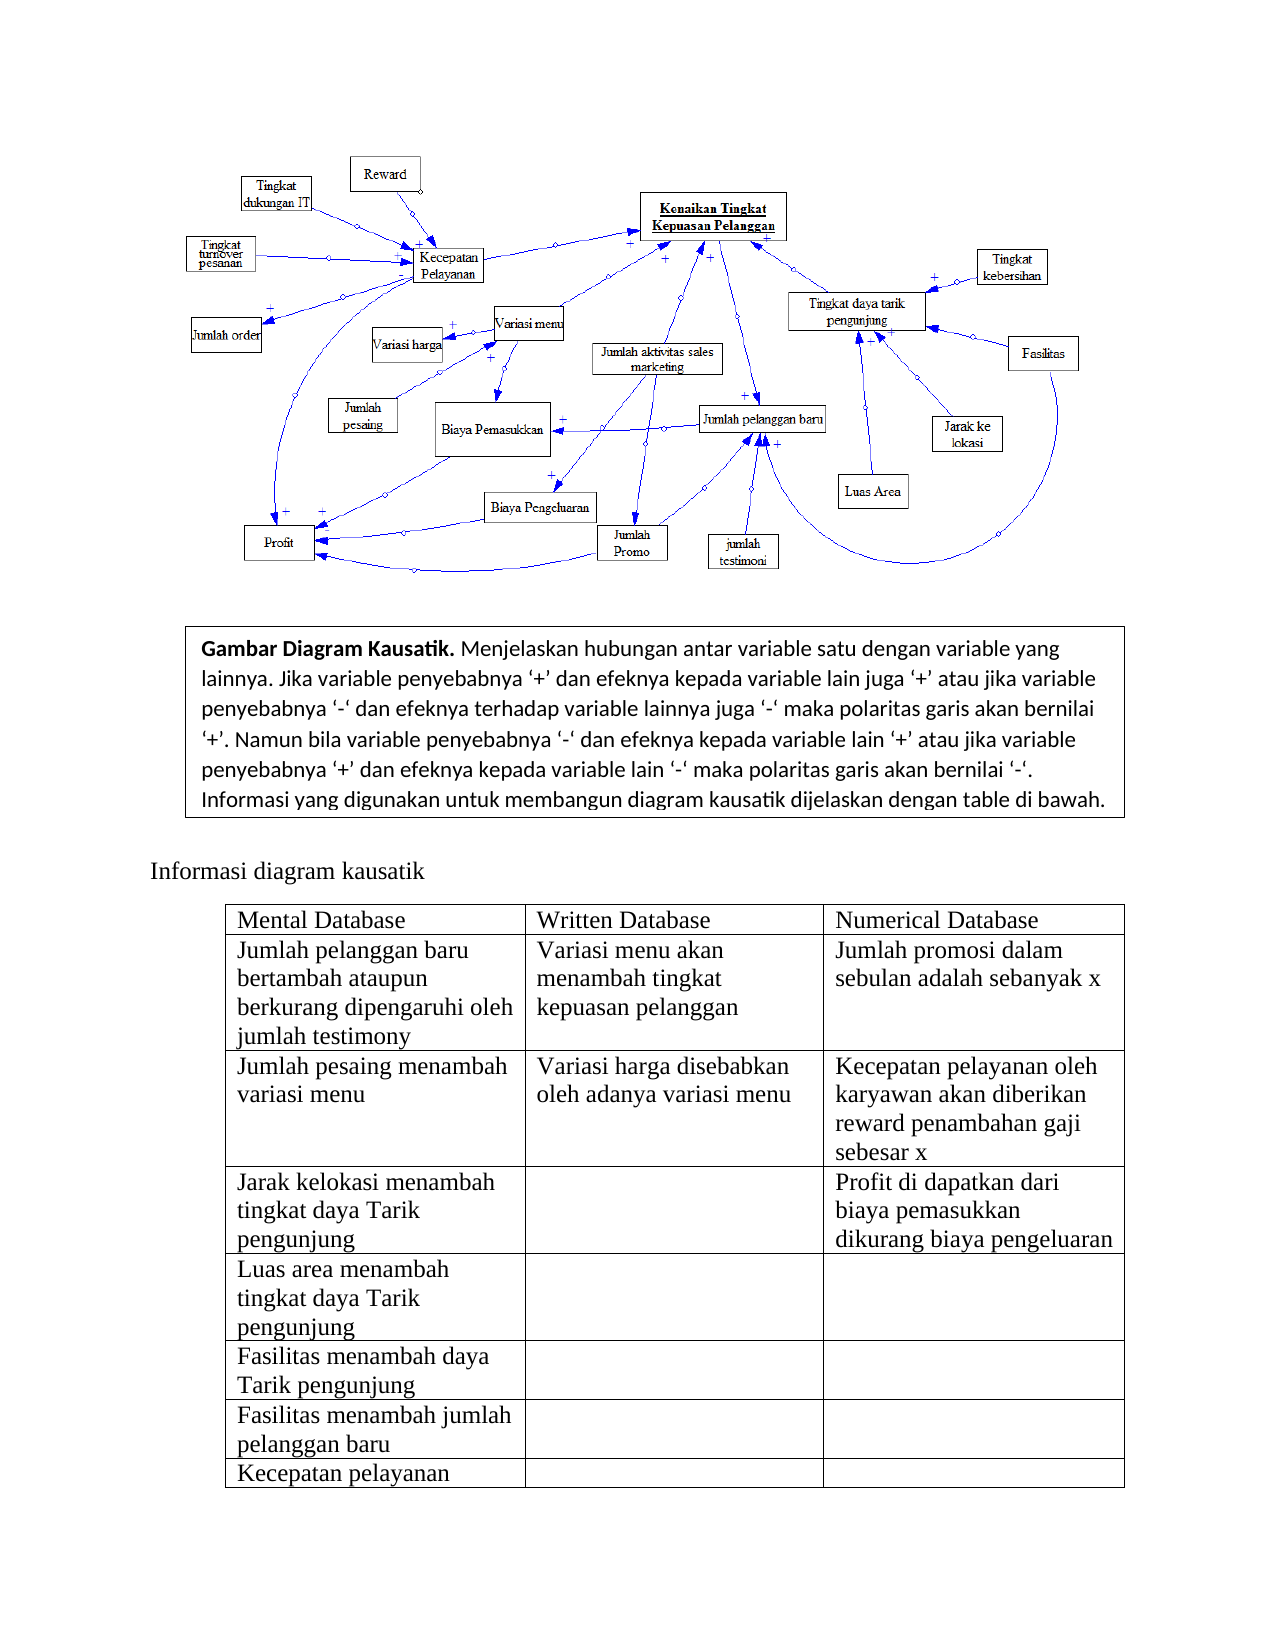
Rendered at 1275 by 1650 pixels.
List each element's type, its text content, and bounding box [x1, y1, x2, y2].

table_cell [526, 1459, 823, 1487]
table_cell [824, 1459, 1124, 1487]
table_cell [824, 1400, 1124, 1457]
table_cell Fasilitas menambah jumlah pelanggan baru [226, 1400, 525, 1457]
table_cell Kecepatan pelayanan oleh karyawan akan diberikan reward penambahan gaji sebesar x [824, 1051, 1124, 1166]
table_cell [824, 1254, 1124, 1340]
table_cell Profit di dapatkan dari biaya pemasukkan dikurang biaya pengeluaran [824, 1167, 1124, 1253]
table_cell [526, 1254, 823, 1340]
table_cell Jarak kelokasi menambah tingkat daya Tarik pengunjung [226, 1167, 525, 1253]
table_header Written Database [526, 905, 823, 934]
table_cell Variasi harga disebabkan oleh adanya variasi menu [526, 1051, 823, 1166]
table_cell Fasilitas menambah daya Tarik pengunjung [226, 1341, 525, 1399]
table_header Numerical Database [824, 905, 1124, 934]
text Informasi diagram kausatik [150, 856, 1125, 885]
picture [150, 150, 1125, 599]
table_cell [526, 1341, 823, 1399]
table_cell Variasi menu akan menambah tingkat kepuasan pelanggan [526, 935, 823, 1050]
table_cell Jumlah promosi dalam sebulan adalah sebanyak x [824, 935, 1124, 1050]
table_cell Jumlah pelanggan baru bertambah ataupun berkurang dipengaruhi oleh jumlah testimony [226, 935, 525, 1050]
table_header Mental Database [226, 905, 525, 934]
table_cell Luas area menambah tingkat daya Tarik pengunjung [226, 1254, 525, 1340]
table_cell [226, 1459, 525, 1487]
table_cell [526, 1400, 823, 1457]
table_cell [824, 1341, 1124, 1399]
table_cell [526, 1167, 823, 1253]
table_cell Jumlah pesaing menambah variasi menu [226, 1051, 525, 1166]
